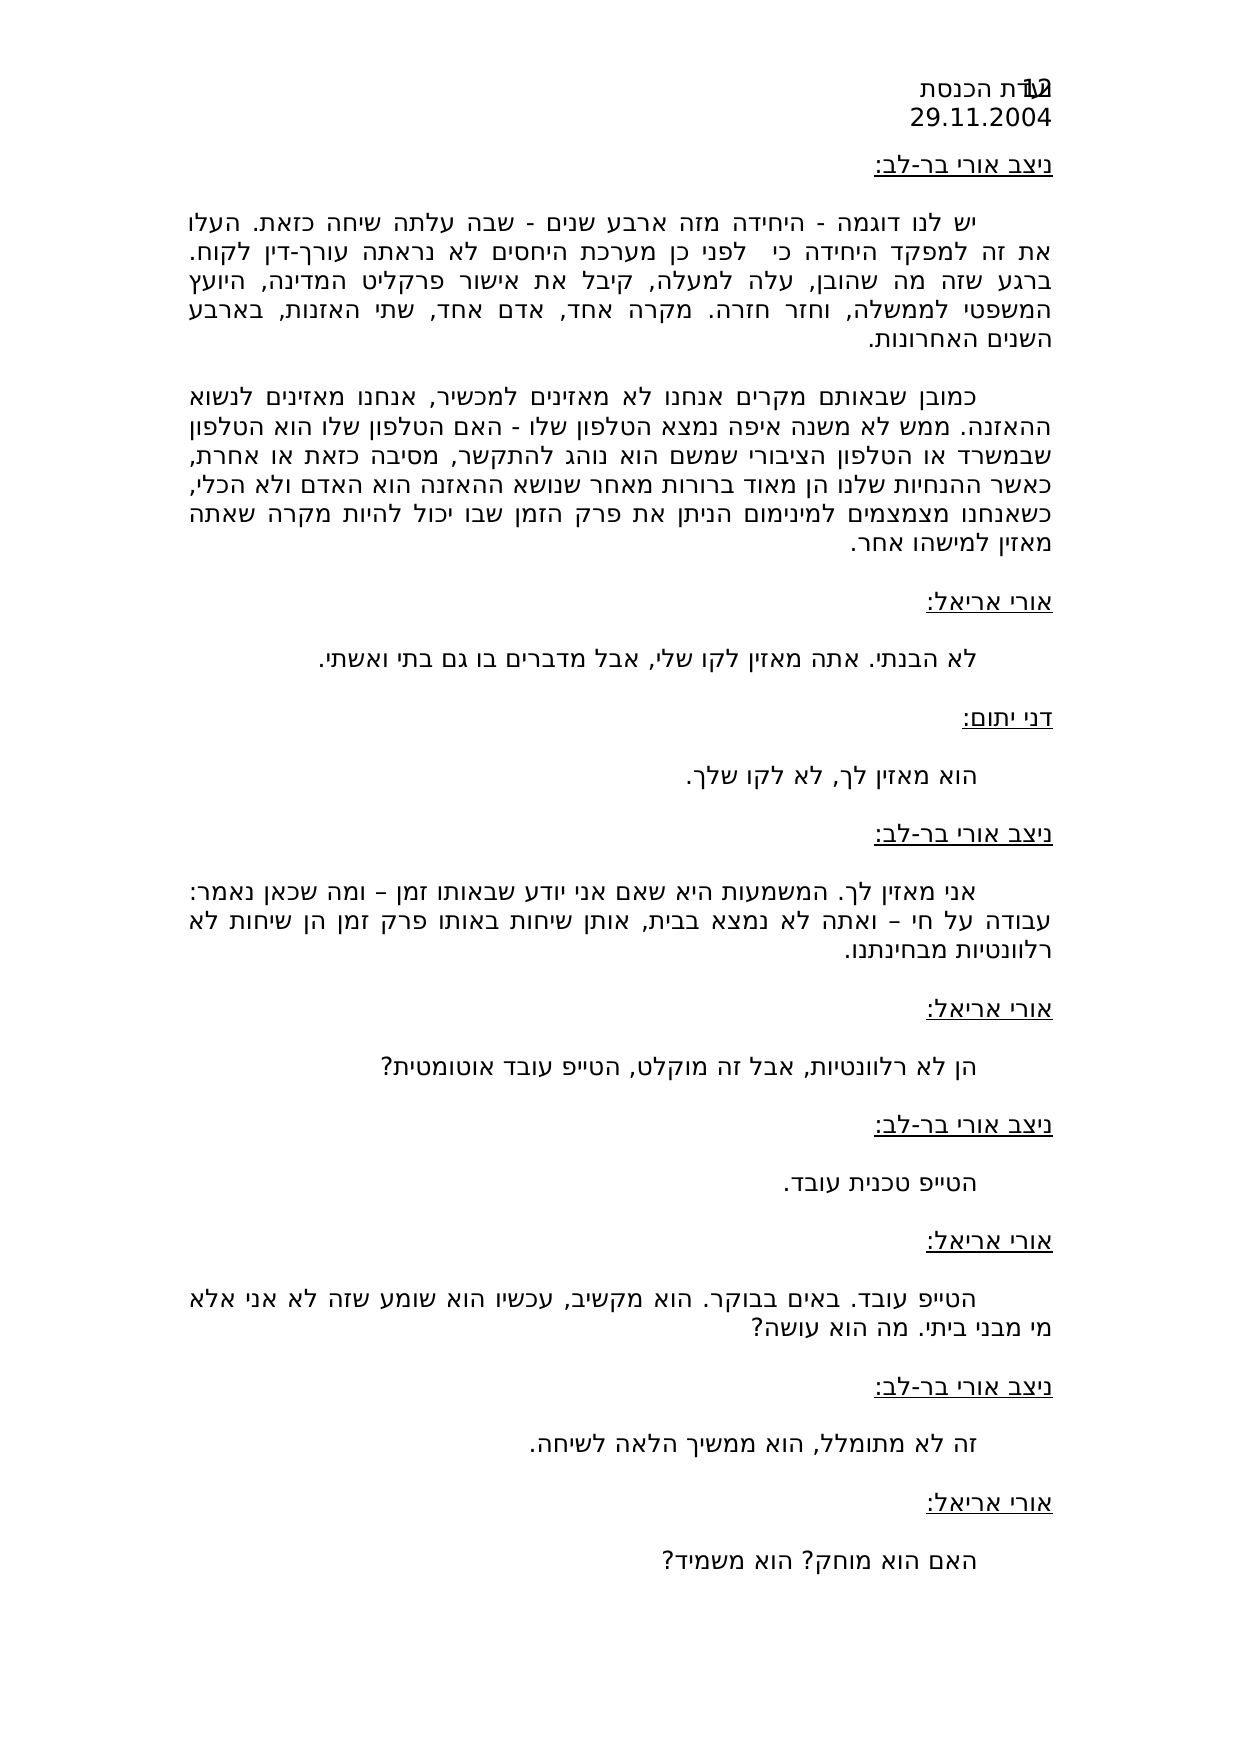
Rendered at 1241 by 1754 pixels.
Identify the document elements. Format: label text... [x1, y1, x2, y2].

text דני יתום: [187, 674, 1053, 732]
text יש לנו דוגמה - היחידה מזה ארבע שנים - שבה עלתה שיחה כזאת. העלו את זה למפקד היחידה כי לפני כן מערכת היחסים לא נראתה עורך-דין לקוח. ברגע שזה מה שהובן, עלה למעלה, קיבל את אישור פרקליט המדינה, היועץ המשפטי לממשלה, וחזר חזרה. מקרה אחד, אדם אחד, שתי האזנות, בארבע השנים האחרונות. [187, 208, 1053, 354]
text הטייפ עובד. באים בבוקר. הוא מקשיב, עכשיו הוא שומע שזה לא אני אלא מי מבני ביתי. מה הוא עושה? [187, 1284, 1053, 1342]
text ניצב אורי בר-לב: [187, 1342, 1053, 1401]
text אני מאזין לך. המשמעות היא שאם אני יודע שבאותו זמן – ומה שכאן נאמר: עבודה על חי – ואתה לא נמצא בבית, אותן שיחות באותו פרק זמן הן שיחות לא רלוונטיות מבחינתנו. [187, 877, 1053, 964]
text זה לא מתומלל, הוא ממשיך הלאה לשיחה. [187, 1429, 1053, 1459]
text אורי אריאל: [187, 1197, 1053, 1255]
text אורי אריאל: [187, 964, 1053, 1023]
text אורי אריאל: [187, 1459, 1053, 1517]
text ניצב אורי בר-לב: [187, 150, 1053, 179]
text הוא מאזין לך, לא לקו שלך. [187, 761, 1053, 790]
text ניצב אורי בר-לב: [187, 1081, 1053, 1139]
text הן לא רלוונטיות, אבל זה מוקלט, הטייפ עובד אוטומטית? [187, 1052, 1053, 1081]
text כמובן שבאותם מקרים אנחנו לא מאזינים למכשיר, אנחנו מאזינים לנשוא ההאזנה. ממש לא משנה איפה נמצא הטלפון שלו - האם הטלפון שלו הוא הטלפון שבמשרד או הטלפון הציבורי שמשם הוא נוהג להתקשר, מסיבה כזאת או אחרת, כאשר ההנחיות שלנו הן מאוד ברורות מאחר שנושא ההאזנה הוא האדם ולא הכלי, כשאנחנו מצמצמים למינימום הניתן את פרק הזמן שבו יכול להיות מקרה שאתה מאזין למישהו אחר. [187, 382, 1053, 557]
text אורי אריאל: [187, 557, 1053, 616]
text הטייפ טכנית עובד. [187, 1168, 1053, 1197]
text ניצב אורי בר-לב: [187, 790, 1053, 848]
text לא הבנתי. אתה מאזין לקו שלי, אבל מדברים בו גם בתי ואשתי. [187, 644, 1053, 674]
text האם הוא מוחק? הוא משמיד? [187, 1546, 1053, 1575]
